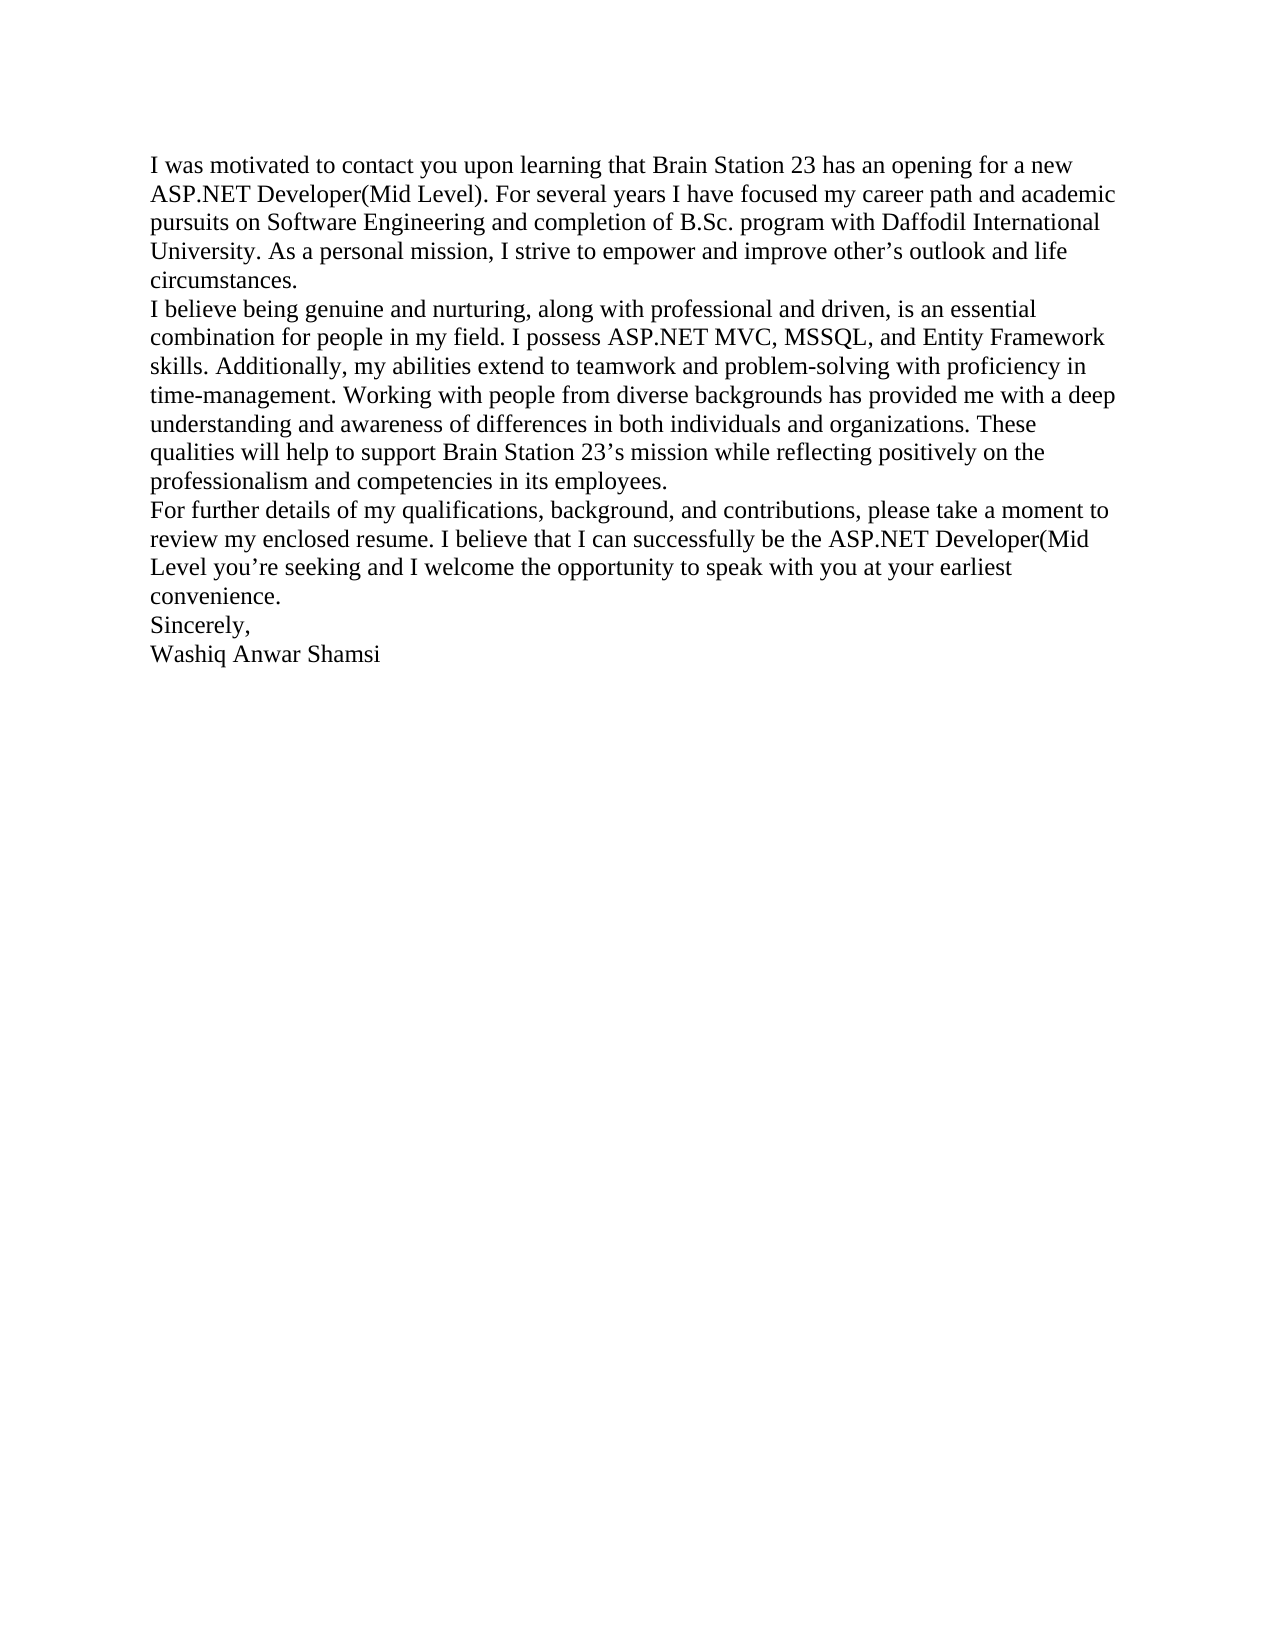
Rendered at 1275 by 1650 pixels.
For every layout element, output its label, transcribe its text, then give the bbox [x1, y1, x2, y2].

text Sincerely, Washiq Anwar Shamsi [150, 610, 1125, 667]
text I was motivated to contact you upon learning that Brain Station 23 has an opening for a new ASP.NET Developer(Mid Level). For several years I have focused my career path and academic pursuits on Software Engineering and completion of B.Sc. program with Daffodil International University. As a personal mission, I strive to empower and improve other’s outlook and life circumstances. [150, 150, 1125, 294]
text I believe being genuine and nurturing, along with professional and driven, is an essential combination for people in my field. I possess ASP.NET MVC, MSSQL, and Entity Framework skills. Additionally, my abilities extend to teamwork and problem-solving with proficiency in time-management. Working with people from diverse backgrounds has provided me with a deep understanding and awareness of differences in both individuals and organizations. These qualities will help to support Brain Station 23’s mission while reflecting positively on the professionalism and competencies in its employees. [150, 294, 1125, 495]
text For further details of my qualifications, background, and contributions, please take a moment to review my enclosed resume. I believe that I can successfully be the ASP.NET Developer(Mid Level you’re seeking and I welcome the opportunity to speak with you at your earliest convenience. [150, 495, 1125, 610]
